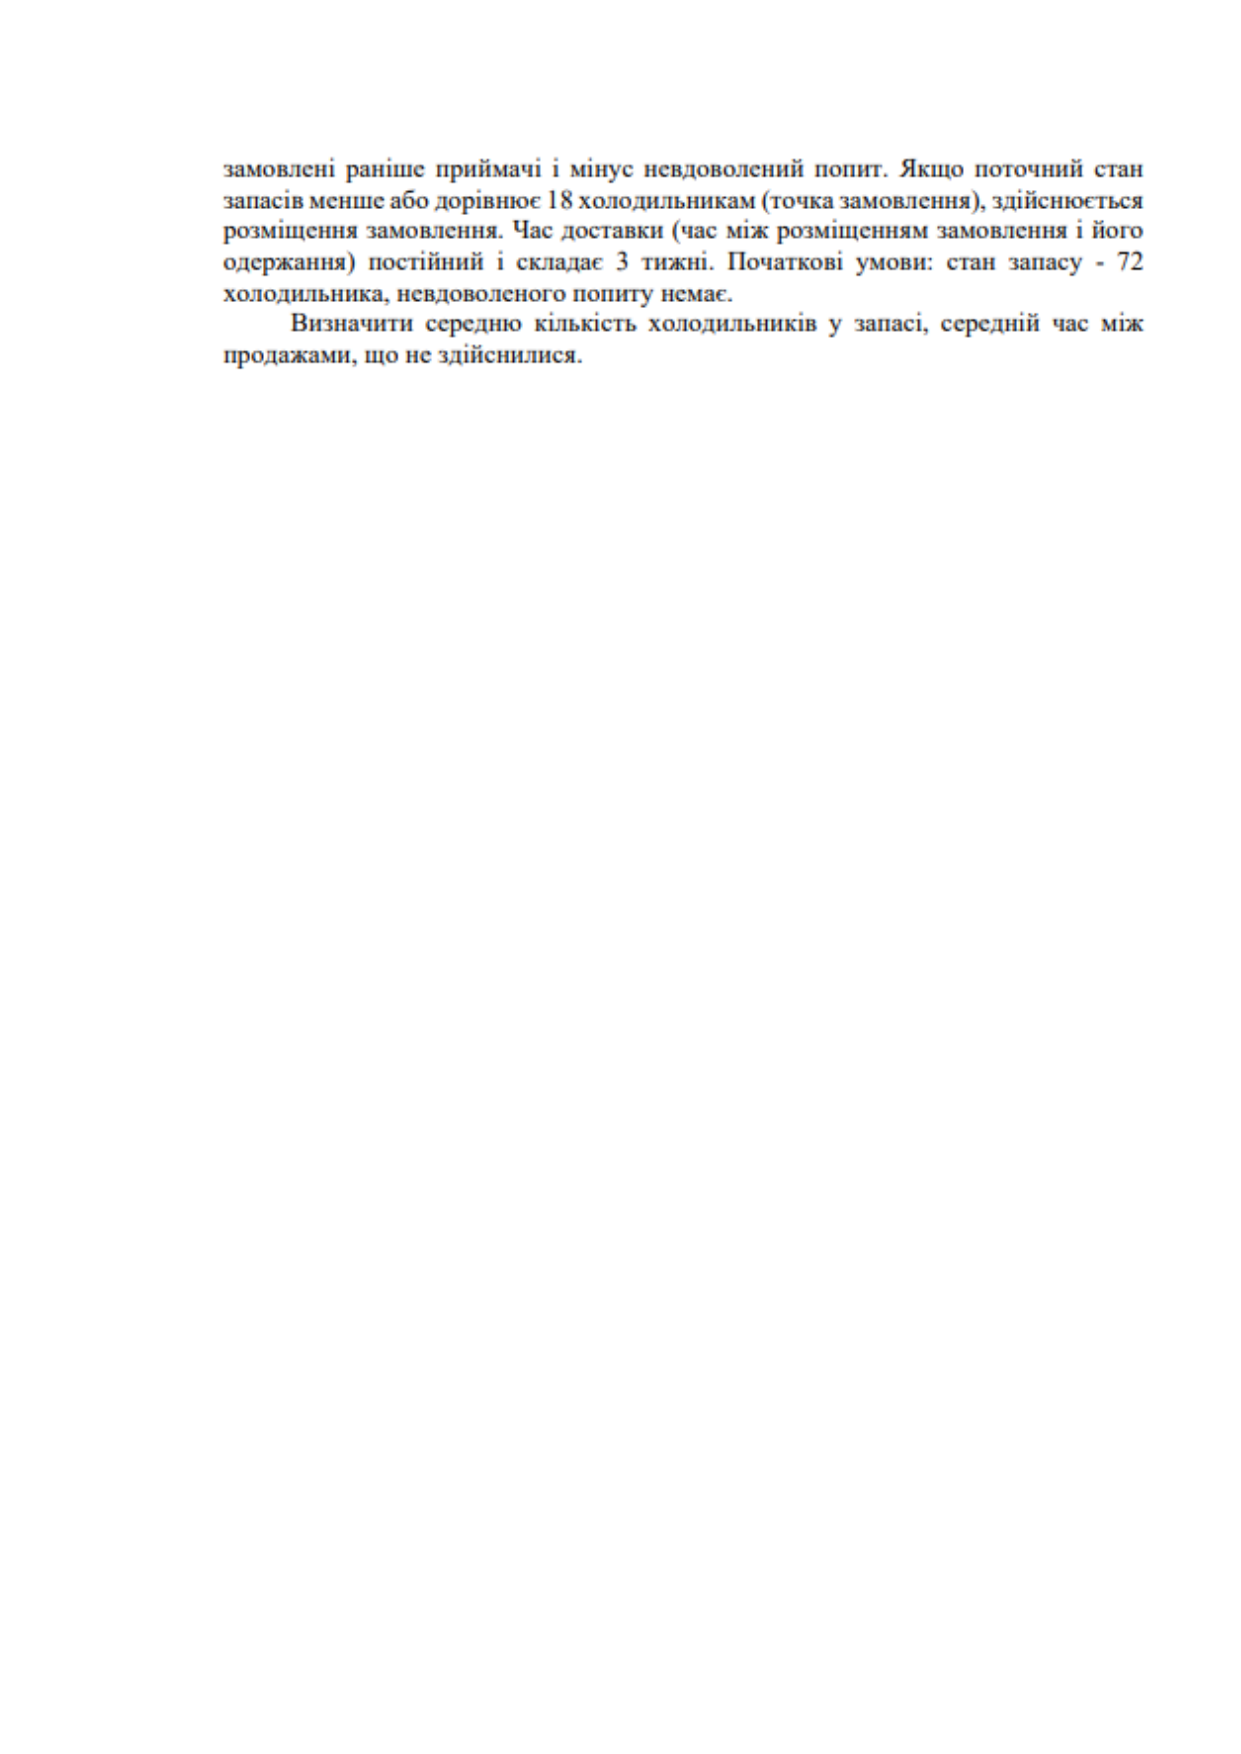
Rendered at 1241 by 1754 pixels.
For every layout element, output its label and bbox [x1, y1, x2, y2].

picture [177, 118, 1187, 387]
